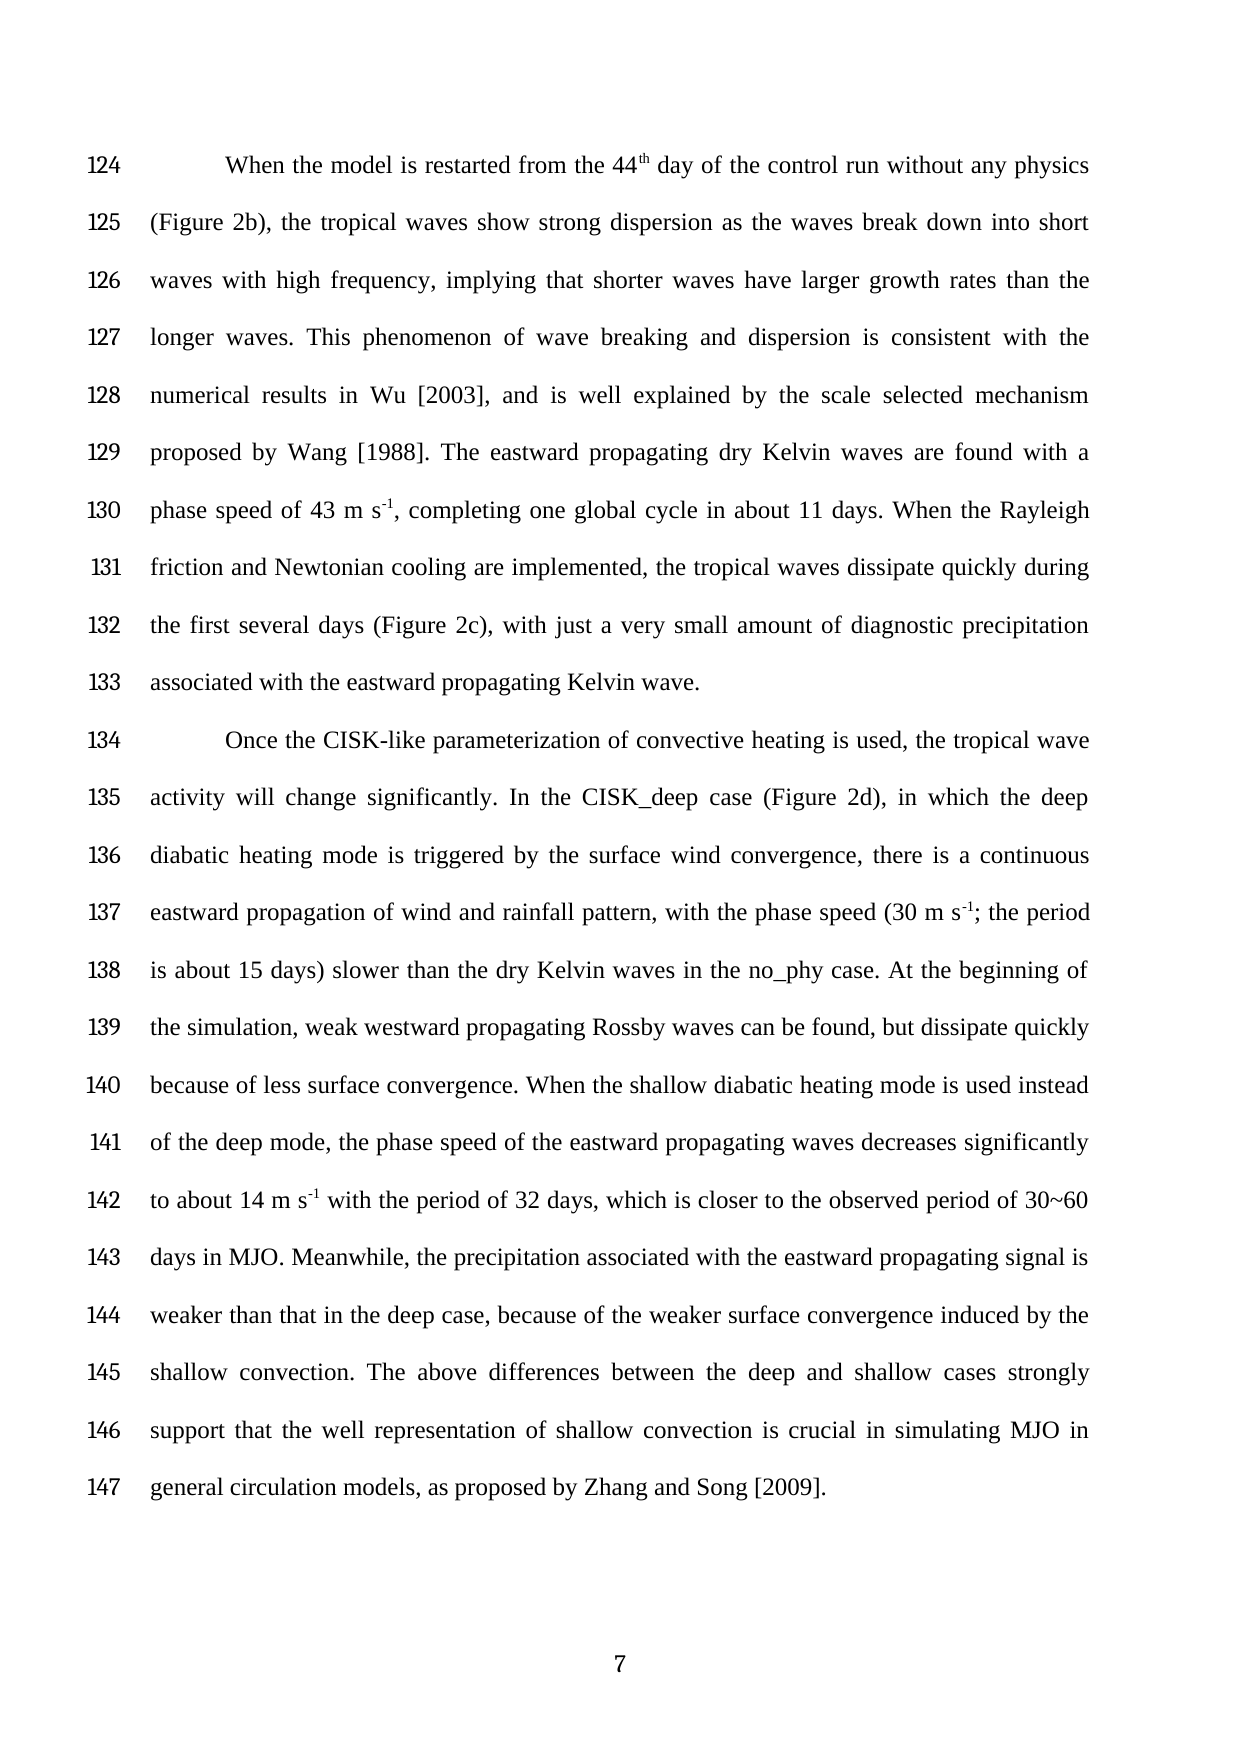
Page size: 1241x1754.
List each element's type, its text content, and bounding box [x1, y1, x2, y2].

text Once the CISK-like parameterization of convective heating is used, the tropical wave activity will change significantly. In the CISK_deep case (Figure 2d), in which the deep diabatic heating mode is triggered by the surface wind convergence, there is a continuous eastward propagation of wind and rainfall pattern, with the phase speed (30 m s-1; the period is about 15 days) slower than the dry Kelvin waves in the no_phy case. At the beginning of the simulation, weak westward propagating Rossby waves can be found, but dissipate quickly because of less surface convergence. When the shallow diabatic heating mode is used instead of the deep mode, the phase speed of the eastward propagating waves decreases significantly to about 14 m s-1 with the period of 32 days, which is closer to the observed period of 30~60 days in MJO. Meanwhile, the precipitation associated with the eastward propagating signal is weaker than that in the deep case, because of the weaker surface convergence induced by the shallow convection. The above differences between the deep and shallow cases strongly support that the well representation of shallow convection is crucial in simulating MJO in general circulation models, as proposed by Zhang and Song [2009]. [150, 725, 1090, 1501]
text When the model is restarted from the 44th day of the control run without any physics (Figure 2b), the tropical waves show strong dispersion as the waves break down into short waves with high frequency, implying that shorter waves have larger growth rates than the longer waves. This phenomenon of wave breaking and dispersion is consistent with the numerical results in Wu [2003], and is well explained by the scale selected mechanism proposed by Wang [1988]. The eastward propagating dry Kelvin waves are found with a phase speed of 43 m s-1, completing one global cycle in about 11 days. When the Rayleigh friction and Newtonian cooling are implemented, the tropical waves dissipate quickly during the first several days (Figure 2c), with just a very small amount of diagnostic precipitation associated with the eastward propagating Kelvin wave. [150, 150, 1090, 696]
